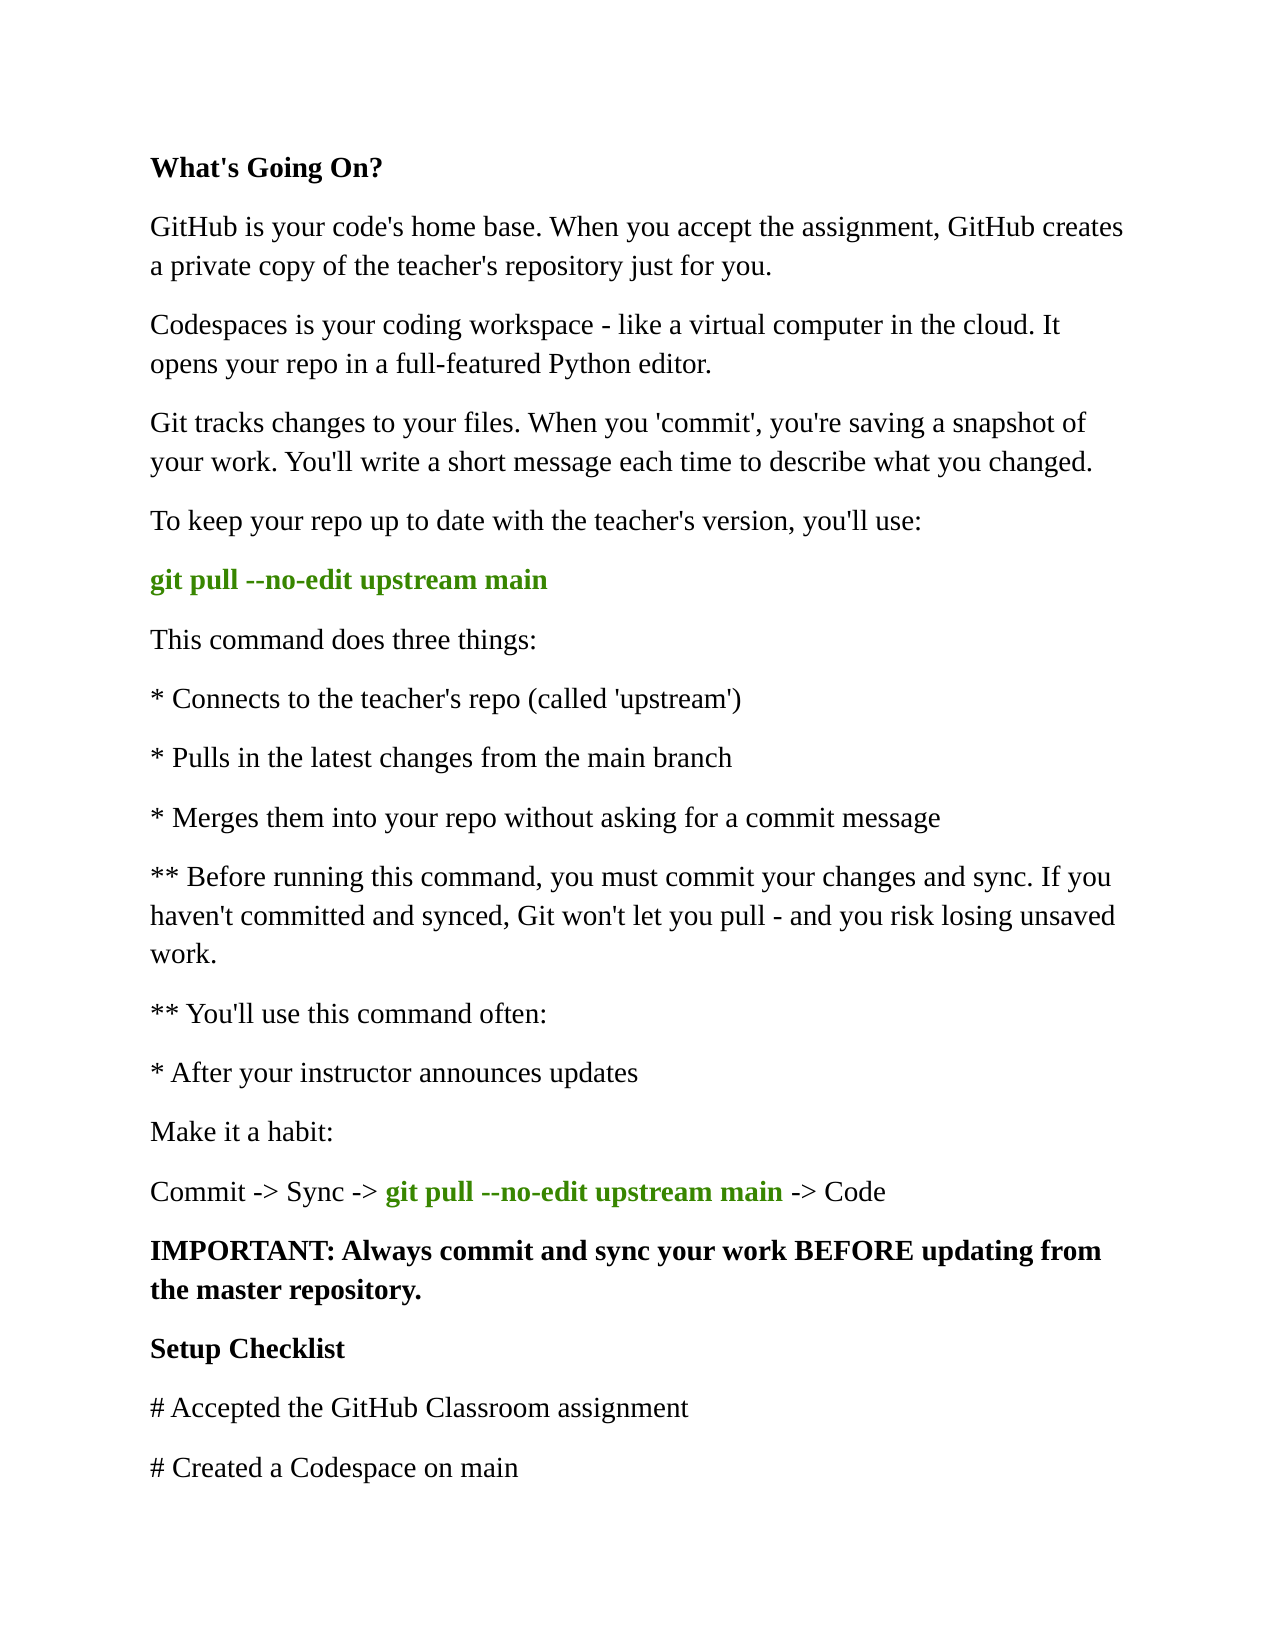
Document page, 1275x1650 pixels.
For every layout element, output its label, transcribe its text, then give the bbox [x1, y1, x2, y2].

text * Pulls in the latest changes from the main branch [150, 741, 1125, 774]
text Commit -> Sync -> git pull --no-edit upstream main -> Code [150, 1174, 1125, 1207]
text Codespaces is your coding workspace - like a virtual computer in the cloud. It opens your repo in a full-featured Python editor. [150, 307, 1125, 379]
text To keep your repo up to date with the teacher's version, you'll use: [150, 503, 1125, 537]
text ** You'll use this command often: [150, 996, 1125, 1029]
text IMPORTANT: Always commit and sync your work BEFORE updating from the master repository. [150, 1233, 1125, 1305]
text Make it a habit: [150, 1114, 1125, 1148]
text GitHub is your code's home base. When you accept the assignment, GitHub creates a private copy of the teacher's repository just for you. [150, 209, 1125, 281]
text # Accepted the GitHub Classroom assignment [150, 1391, 1125, 1424]
text # Created a Codespace on main [150, 1450, 1125, 1483]
text git pull --no-edit upstream main [150, 562, 1125, 596]
text What's Going On? [150, 150, 1125, 183]
text * After your instructor announces updates [150, 1055, 1125, 1089]
text Setup Checklist [150, 1331, 1125, 1365]
text Git tracks changes to your files. When you 'commit', you're saving a snapshot of your work. You'll write a short message each time to describe what you changed. [150, 405, 1125, 477]
text ** Before running this command, you must commit your changes and sync. If you haven't committed and synced, Git won't let you pull - and you risk losing unsaved work. [150, 859, 1125, 970]
text * Connects to the teacher's repo (called 'upstream') [150, 681, 1125, 715]
text * Merges them into your repo without asking for a commit message [150, 800, 1125, 833]
text This command does three things: [150, 622, 1125, 655]
